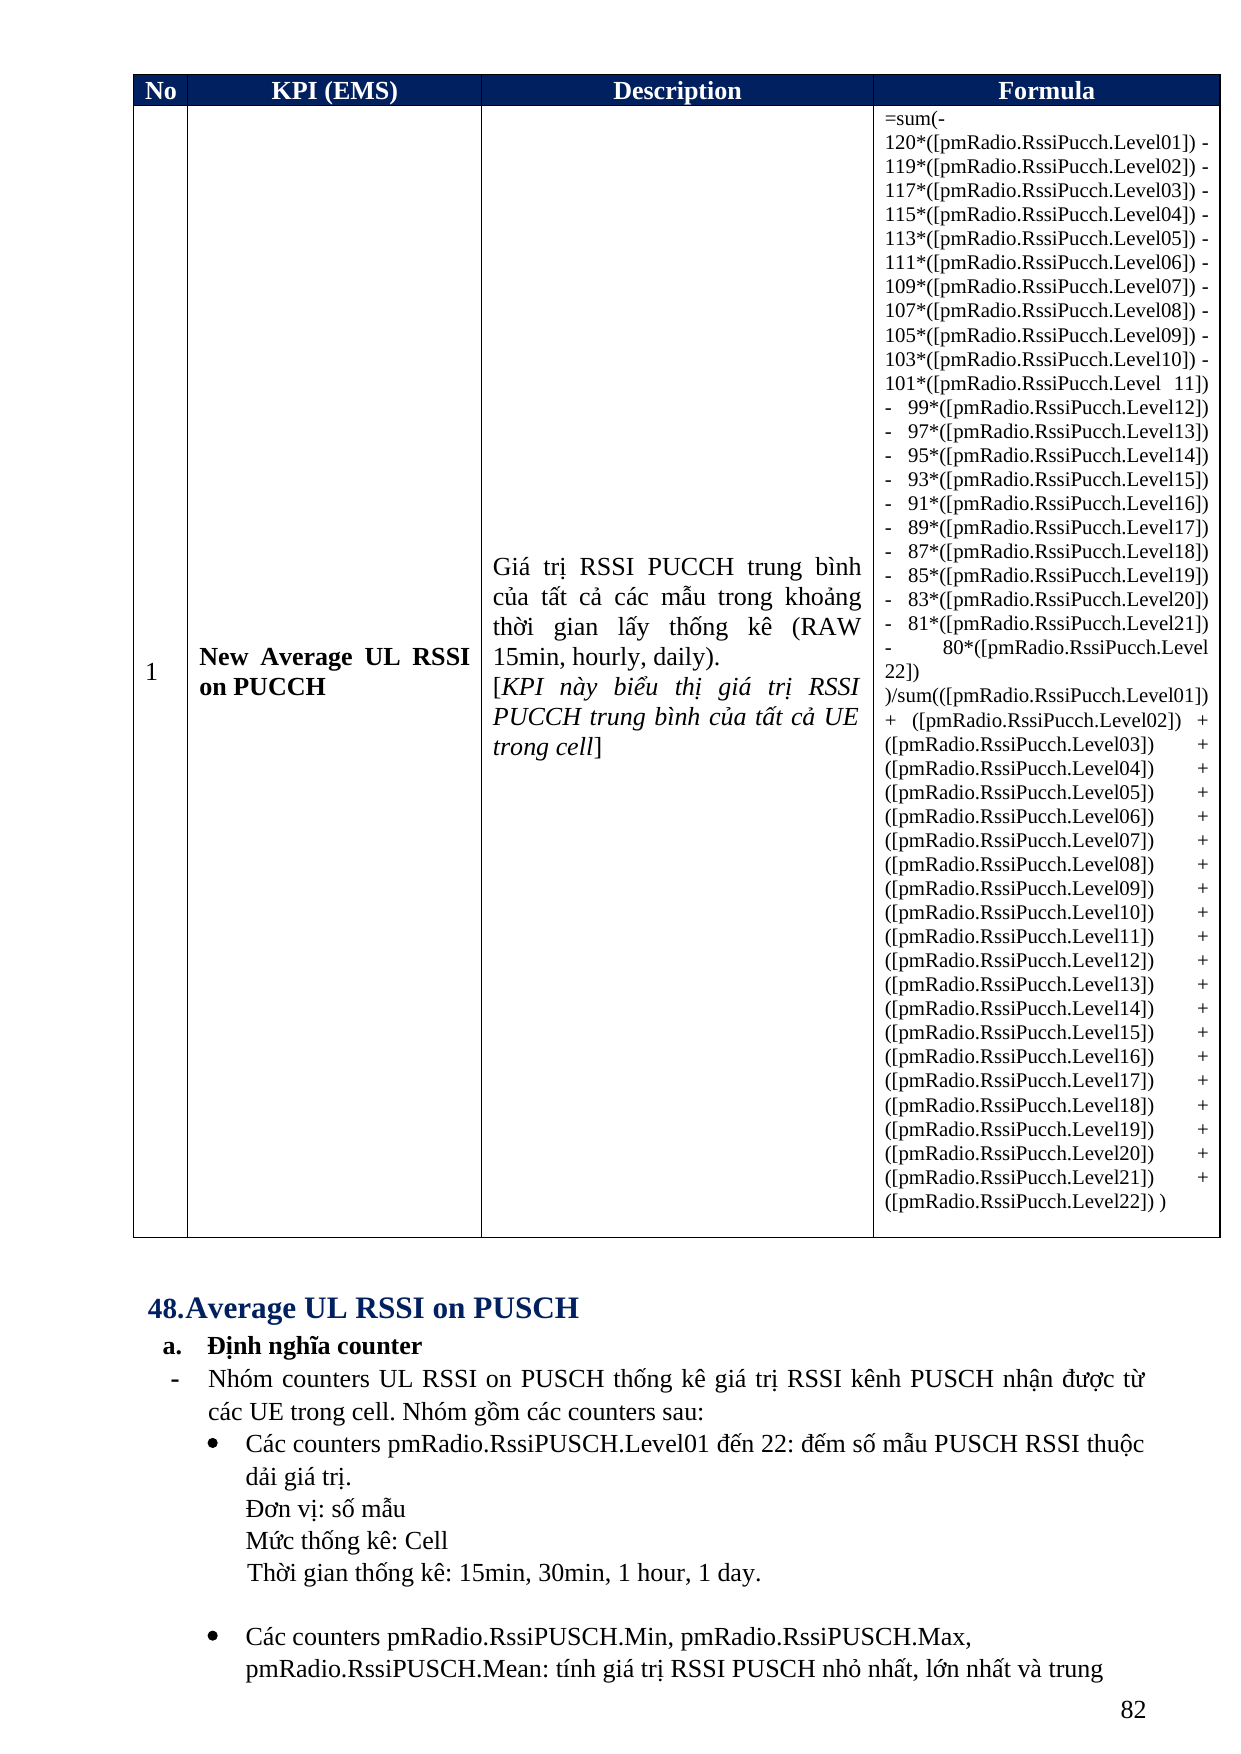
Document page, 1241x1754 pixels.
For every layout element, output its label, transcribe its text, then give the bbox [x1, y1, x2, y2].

list Các counters pmRadio.RssiPUSCH.Level01 đến 22: đếm số mẫu PUSCH RSSI thuộc dải giá trị. [208, 1428, 1146, 1491]
list Nhóm counters UL RSSI on PUSCH thống kê giá trị RSSI kênh PUSCH nhận được từ các UE trong cell. Nhóm gồm các counters sau: [170, 1362, 1146, 1426]
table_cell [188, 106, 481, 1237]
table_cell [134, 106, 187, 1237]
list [208, 1557, 1146, 1587]
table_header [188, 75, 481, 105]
list Mức thống kê: Cell [245, 1525, 1146, 1555]
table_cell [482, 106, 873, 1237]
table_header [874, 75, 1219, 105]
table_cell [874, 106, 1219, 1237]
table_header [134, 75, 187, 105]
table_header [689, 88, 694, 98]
subtitle Average UL RSSI on PUSCH [148, 1289, 1146, 1325]
list Định nghĩa counter [162, 1330, 1146, 1360]
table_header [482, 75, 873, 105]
list Đơn vị: số mẫu [245, 1493, 1146, 1523]
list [208, 1621, 1146, 1683]
